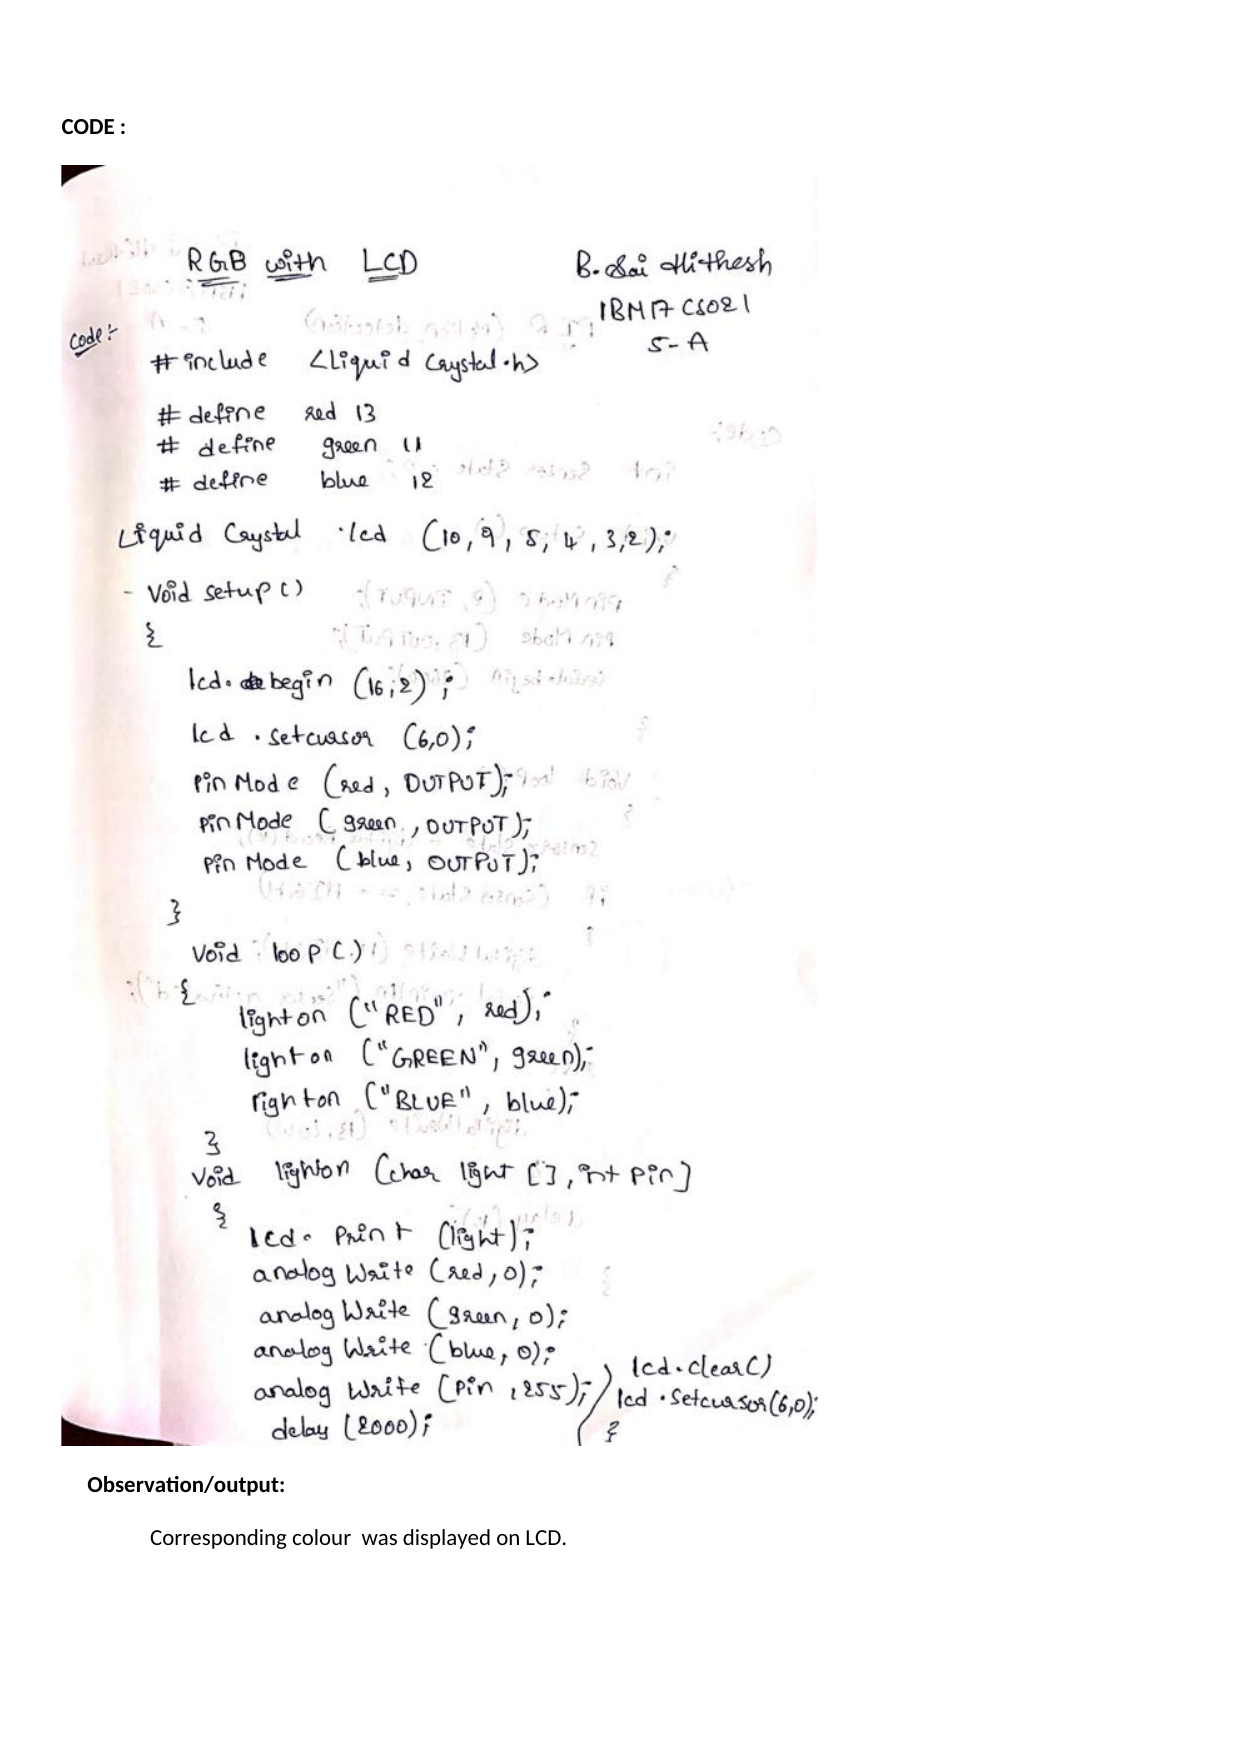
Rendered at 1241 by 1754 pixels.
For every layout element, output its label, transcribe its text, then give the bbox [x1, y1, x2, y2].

text Corresponding colour was displayed on LCD. [150, 1523, 1090, 1551]
picture [61, 165, 818, 1446]
text CODE : [61, 112, 1090, 140]
text Observation/output: [61, 1470, 1090, 1498]
